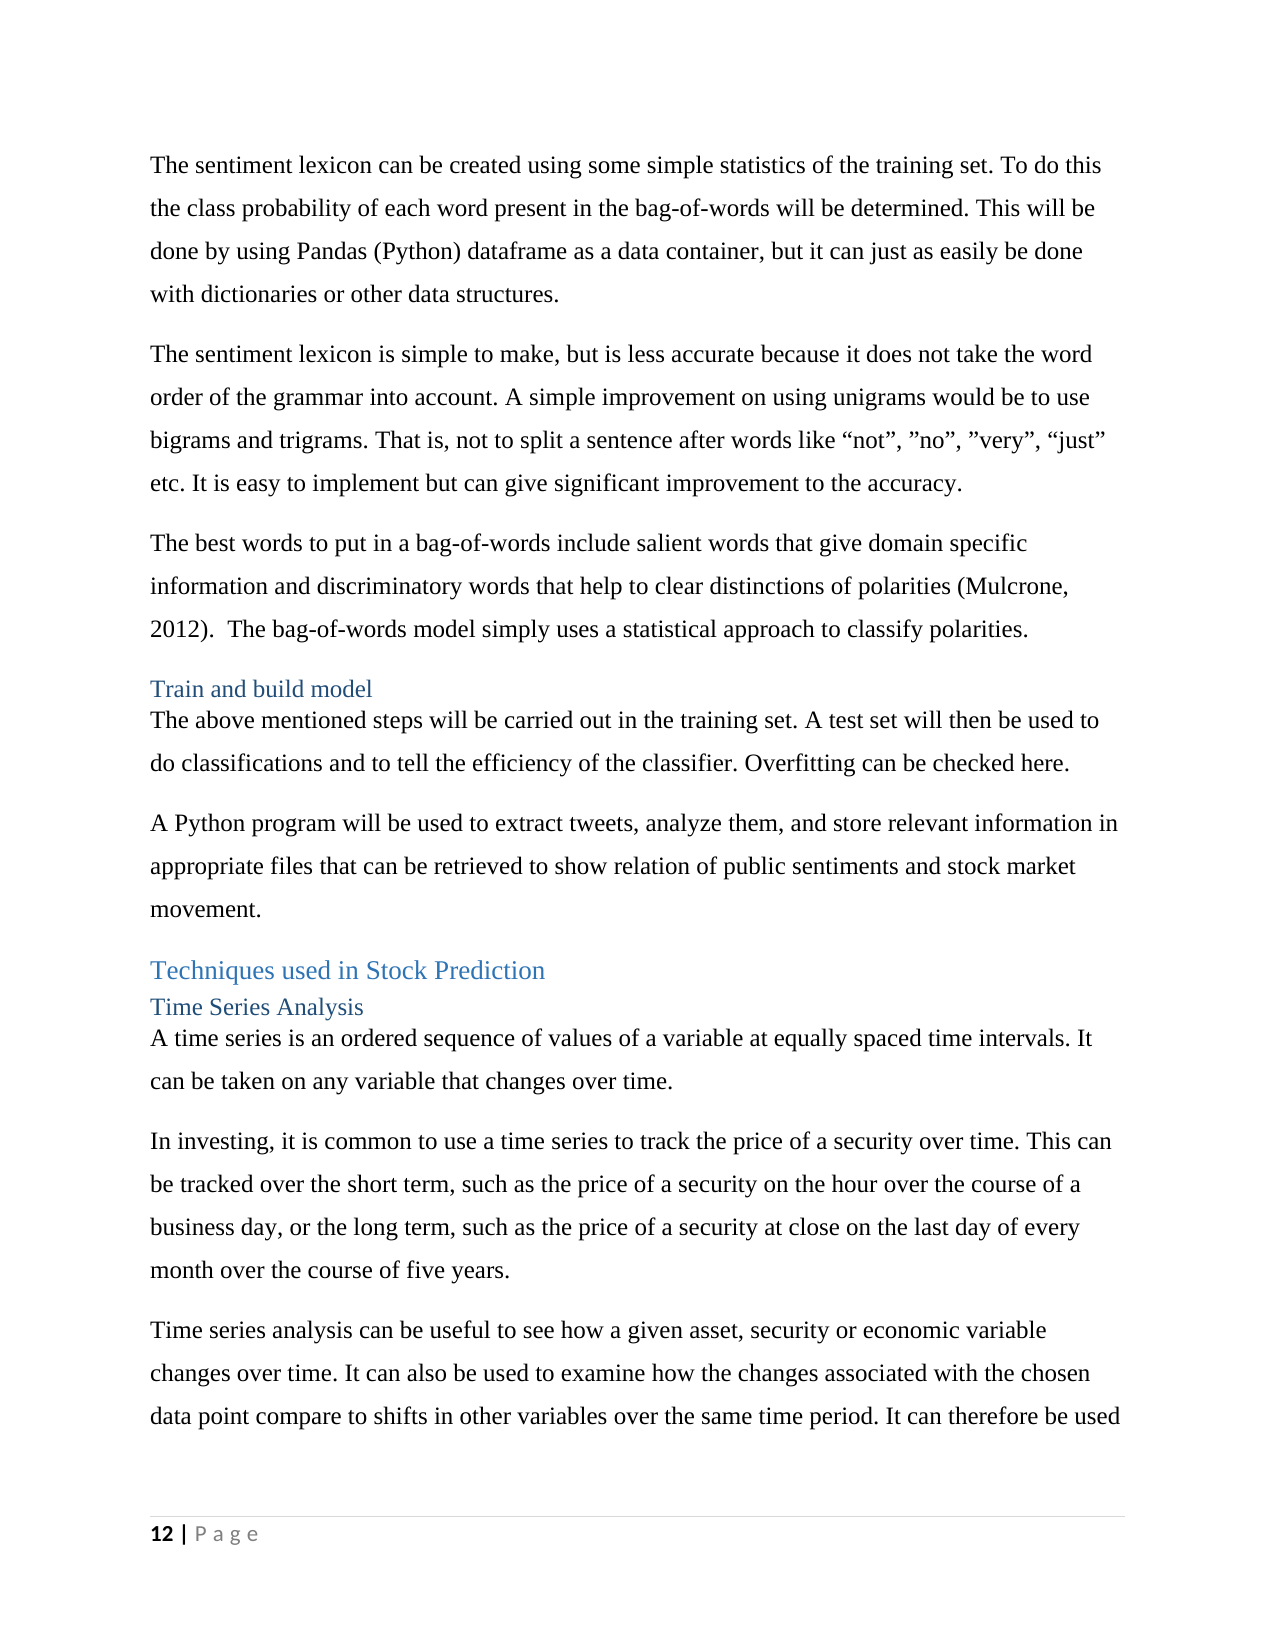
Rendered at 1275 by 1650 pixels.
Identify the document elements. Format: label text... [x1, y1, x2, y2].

text The sentiment lexicon is simple to make, but is less accurate because it does not take the word order of the grammar into account. A simple improvement on using unigrams would be to use bigrams and trigrams. That is, not to split a sentence after words like “not”, ”no”, ”very”, “just” etc. It is easy to implement but can give significant improvement to the accuracy. [150, 339, 1125, 497]
subtitle Techniques used in Stock Prediction [150, 954, 1125, 986]
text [150, 1315, 1125, 1430]
text In investing, it is common to use a time series to track the price of a security over time. This can be tracked over the short term, such as the price of a security on the hour over the course of a business day, or the long term, such as the price of a security at close on the last day of every month over the course of five years. [150, 1126, 1125, 1284]
subtitle Train and build model [150, 674, 1125, 703]
text A time series is an ordered sequence of values of a variable at equally spaced time intervals. It can be taken on any variable that changes over time. [150, 1023, 1125, 1095]
text A Python program will be used to extract tweets, analyze them, and store relevant information in appropriate files that can be retrieved to show relation of public sentiments and stock market movement. [150, 808, 1125, 923]
text The sentiment lexicon can be created using some simple statistics of the training set. To do this the class probability of each word present in the bag-of-words will be determined. This will be done by using Pandas (Python) dataframe as a data container, but it can just as easily be done with dictionaries or other data structures. [150, 150, 1125, 308]
text The best words to put in a bag-of-words include salient words that give domain specific information and discriminatory words that help to clear distinctions of polarities (Mulcrone, 2012). The bag-of-words model simply uses a statistical approach to classify polarities. [150, 528, 1125, 643]
subtitle Time Series Analysis [150, 992, 1125, 1021]
text The above mentioned steps will be carried out in the training set. A test set will then be used to do classifications and to tell the efficiency of the classifier. Overfitting can be checked here. [150, 705, 1125, 777]
